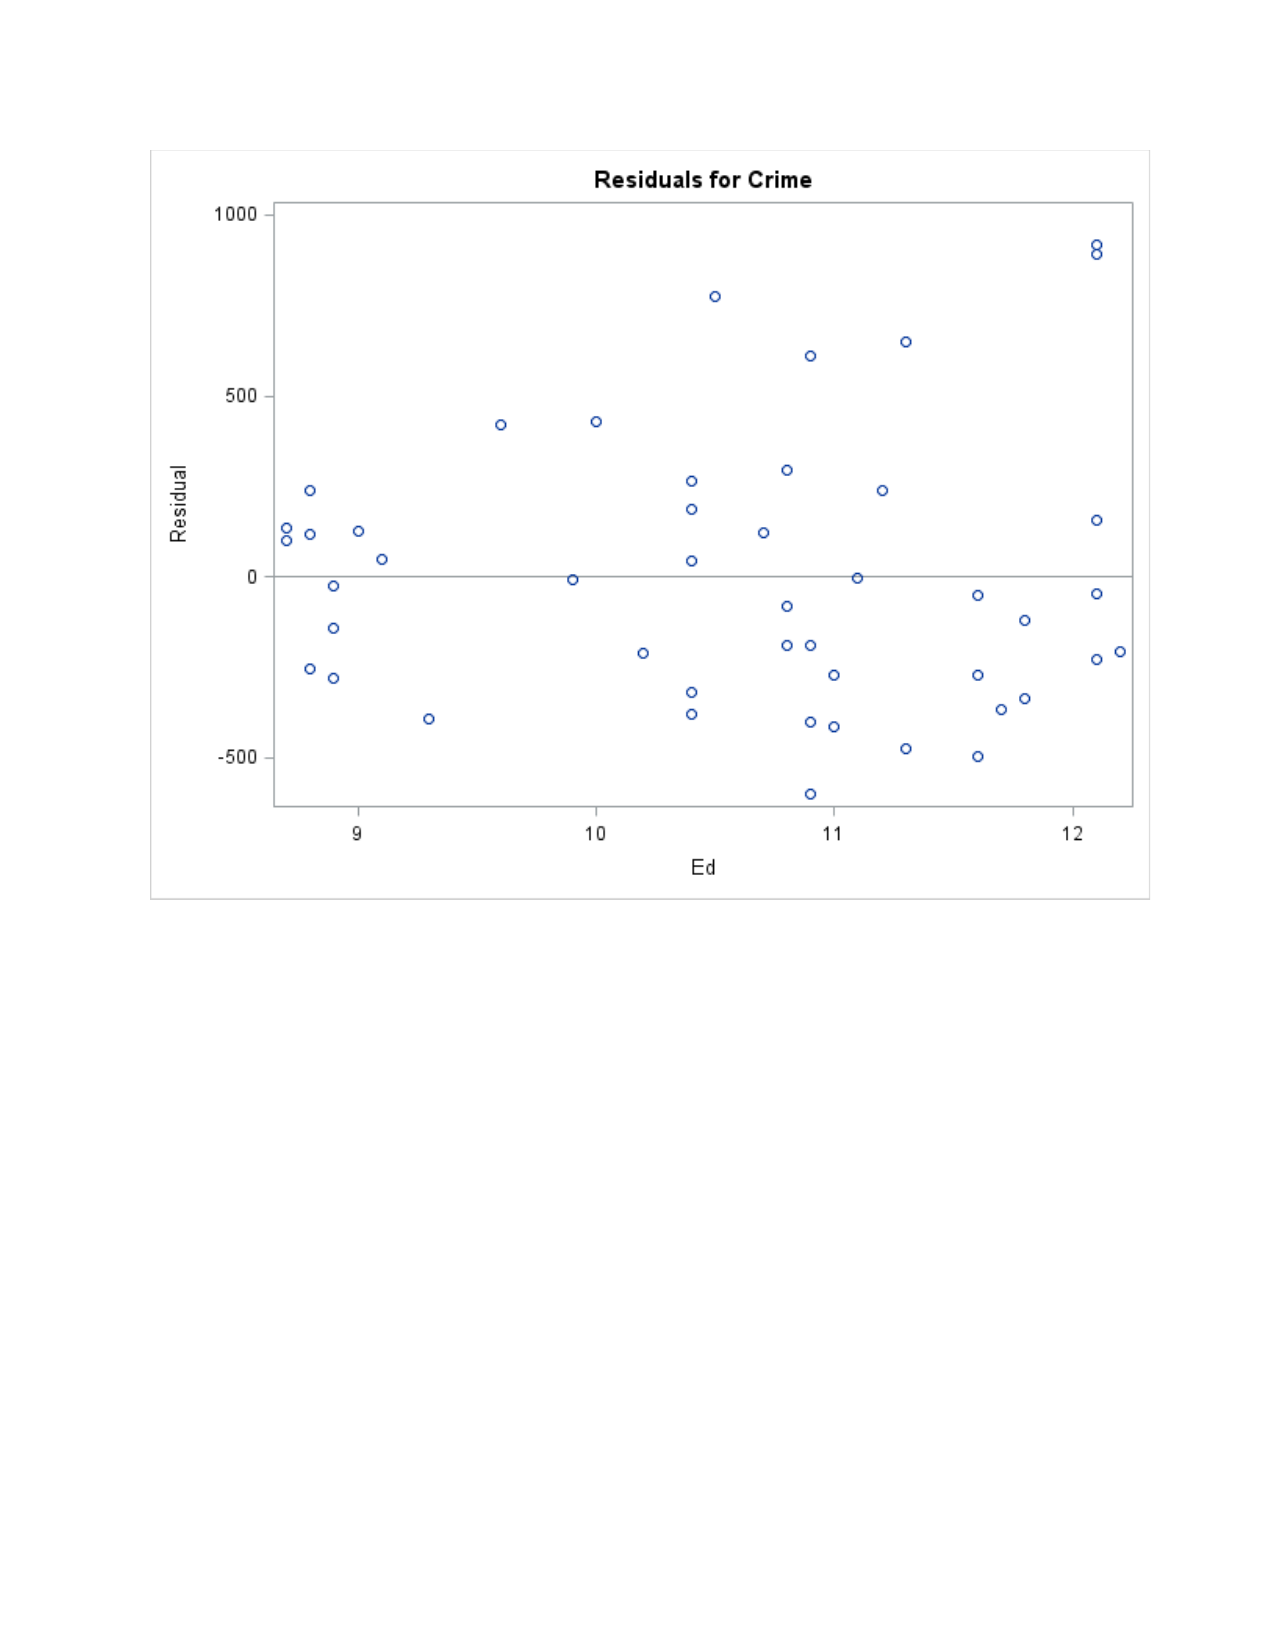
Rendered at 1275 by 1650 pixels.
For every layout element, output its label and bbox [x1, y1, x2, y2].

picture [150, 150, 1150, 900]
